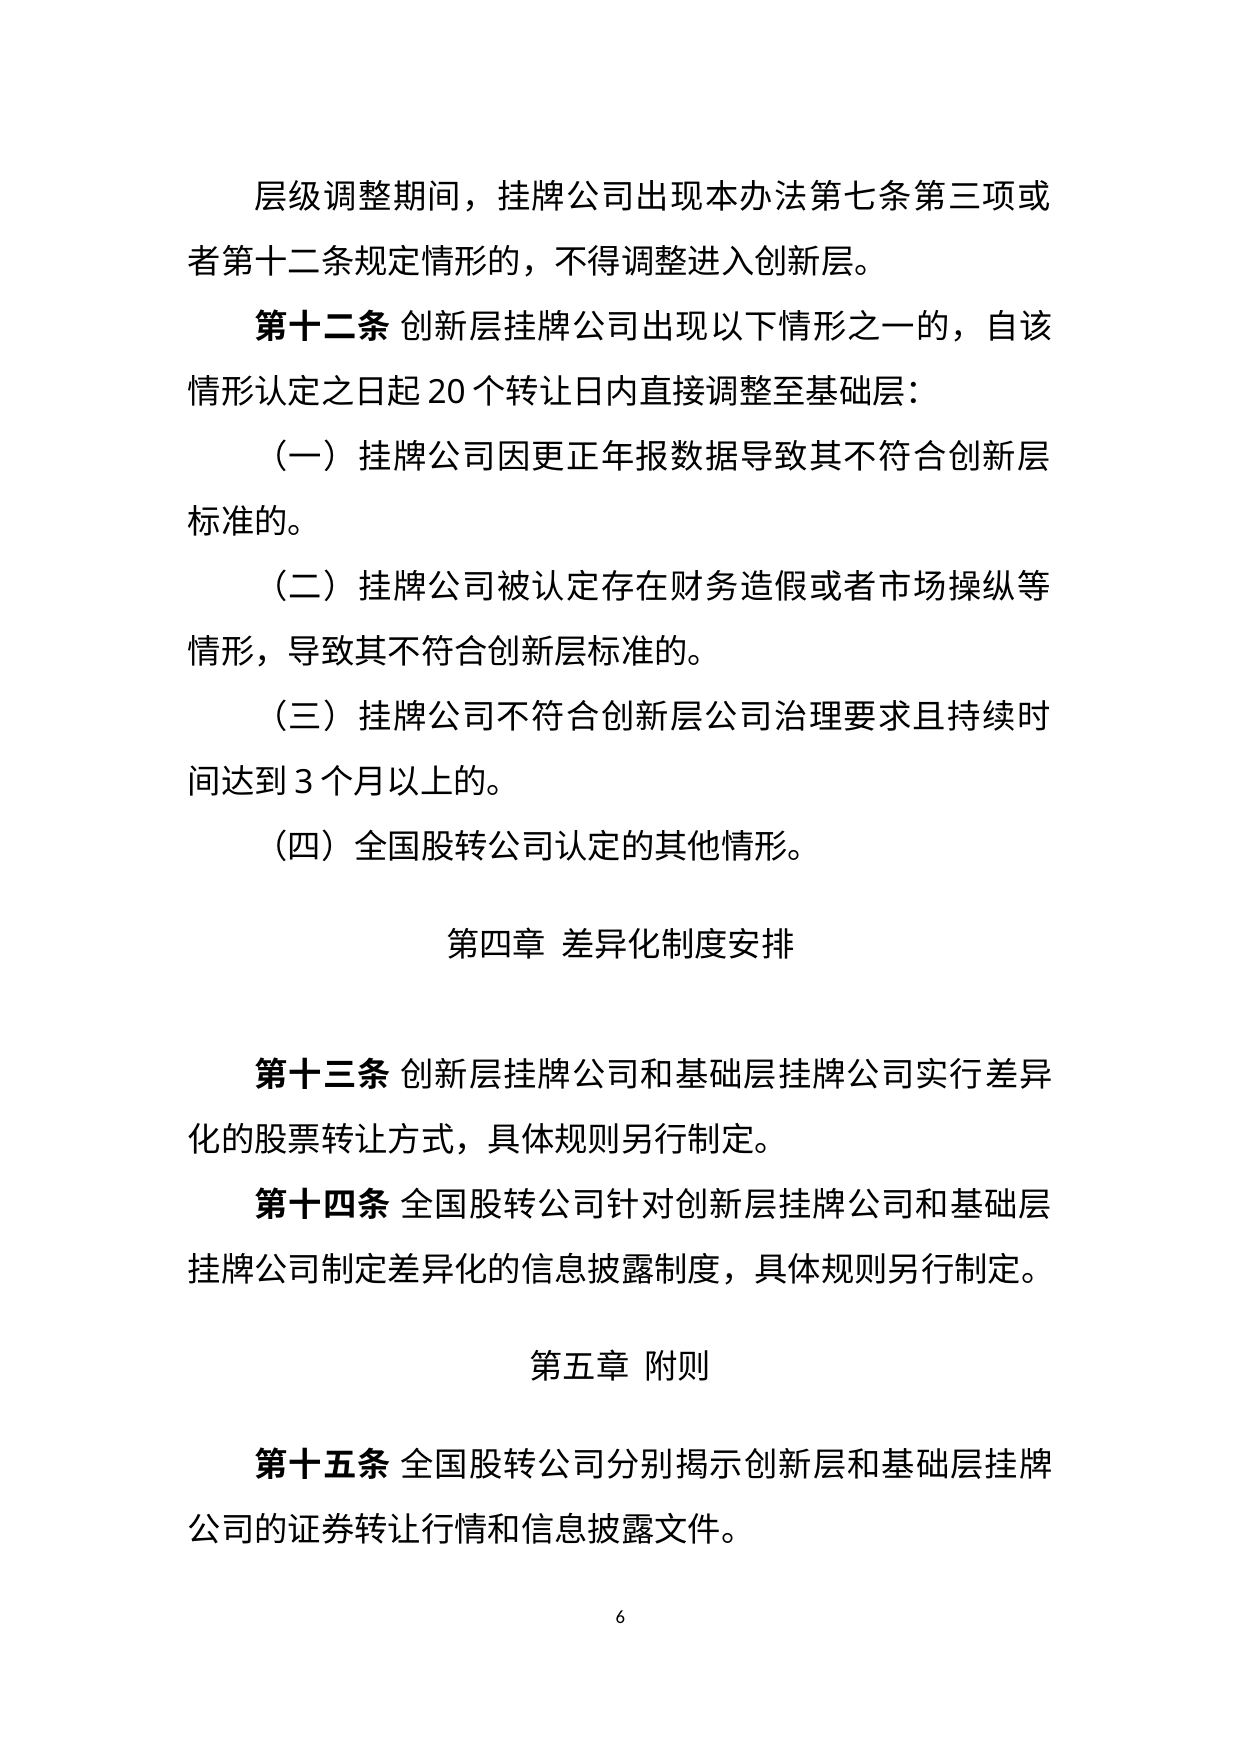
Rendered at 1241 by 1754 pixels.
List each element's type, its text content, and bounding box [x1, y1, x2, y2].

text （三）挂牌公司不符合创新层公司治理要求且持续时间达到3个月以上的。 [187, 682, 1053, 812]
text 第十二条 创新层挂牌公司出现以下情形之一的，自该情形认定之日起20个转让日内直接调整至基础层： [187, 292, 1053, 422]
text 第十三条 创新层挂牌公司和基础层挂牌公司实行差异化的股票转让方式，具体规则另行制定。 [187, 1039, 1053, 1169]
text 第五章 附则 [187, 1332, 1053, 1397]
text 层级调整期间，挂牌公司出现本办法第七条第三项或者第十二条规定情形的，不得调整进入创新层。 [187, 162, 1053, 292]
text （一）挂牌公司因更正年报数据导致其不符合创新层标准的。 [187, 422, 1053, 552]
text 第十五条 全国股转公司分别揭示创新层和基础层挂牌公司的证券转让行情和信息披露文件。 [187, 1429, 1053, 1559]
text （四）全国股转公司认定的其他情形。 [187, 812, 1053, 877]
text 第四章 差异化制度安排 [187, 909, 1053, 974]
text 第十四条 全国股转公司针对创新层挂牌公司和基础层挂牌公司制定差异化的信息披露制度，具体规则另行制定。 [187, 1169, 1053, 1299]
text （二）挂牌公司被认定存在财务造假或者市场操纵等情形，导致其不符合创新层标准的。 [187, 552, 1053, 682]
